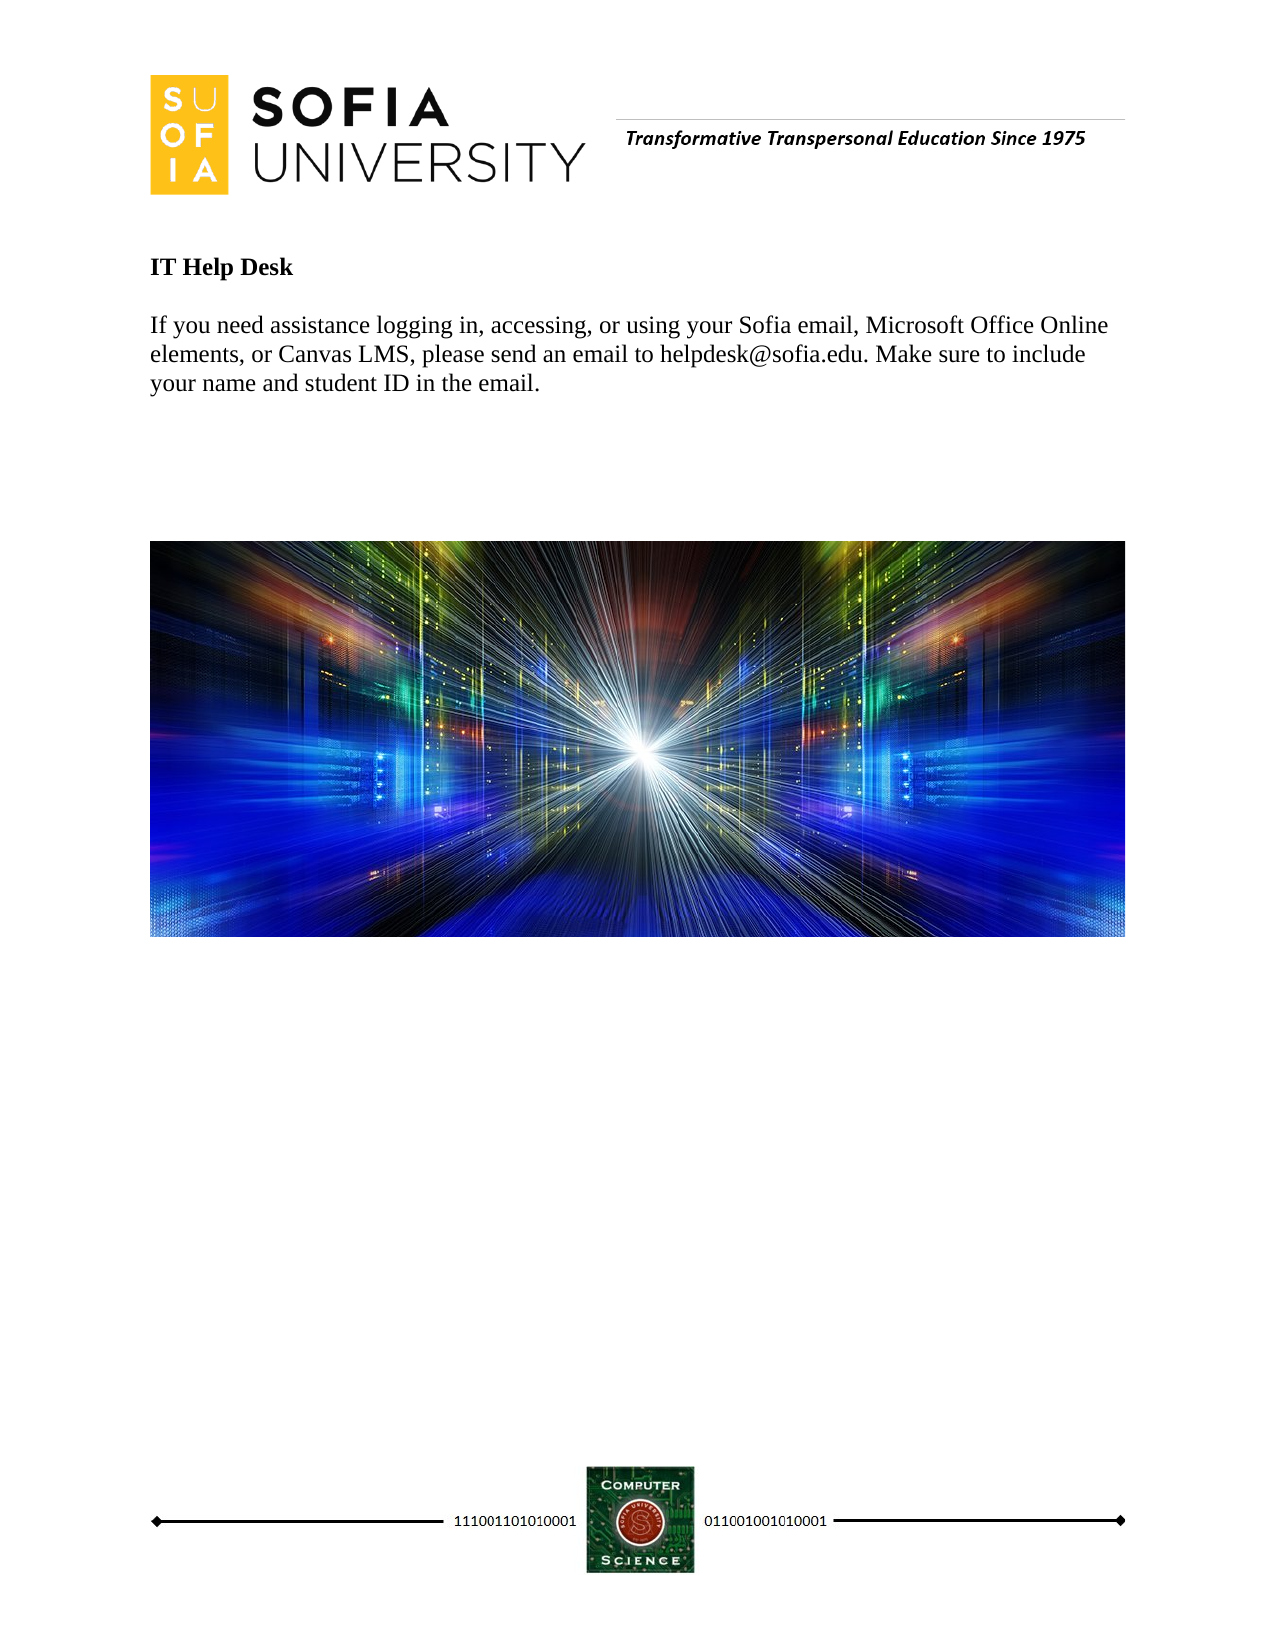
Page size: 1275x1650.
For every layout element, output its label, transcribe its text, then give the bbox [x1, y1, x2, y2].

text IT Help Desk [150, 252, 1125, 281]
picture [150, 1466, 1125, 1575]
picture [150, 75, 1125, 195]
text If you need assistance logging in, accessing, or using your Sofia email, Microsoft Office Online elements, or Canvas LMS, please send an email to helpdesk@sofia.edu. Make sure to include your name and student ID in the email. [150, 310, 1125, 396]
picture [150, 541, 1125, 937]
